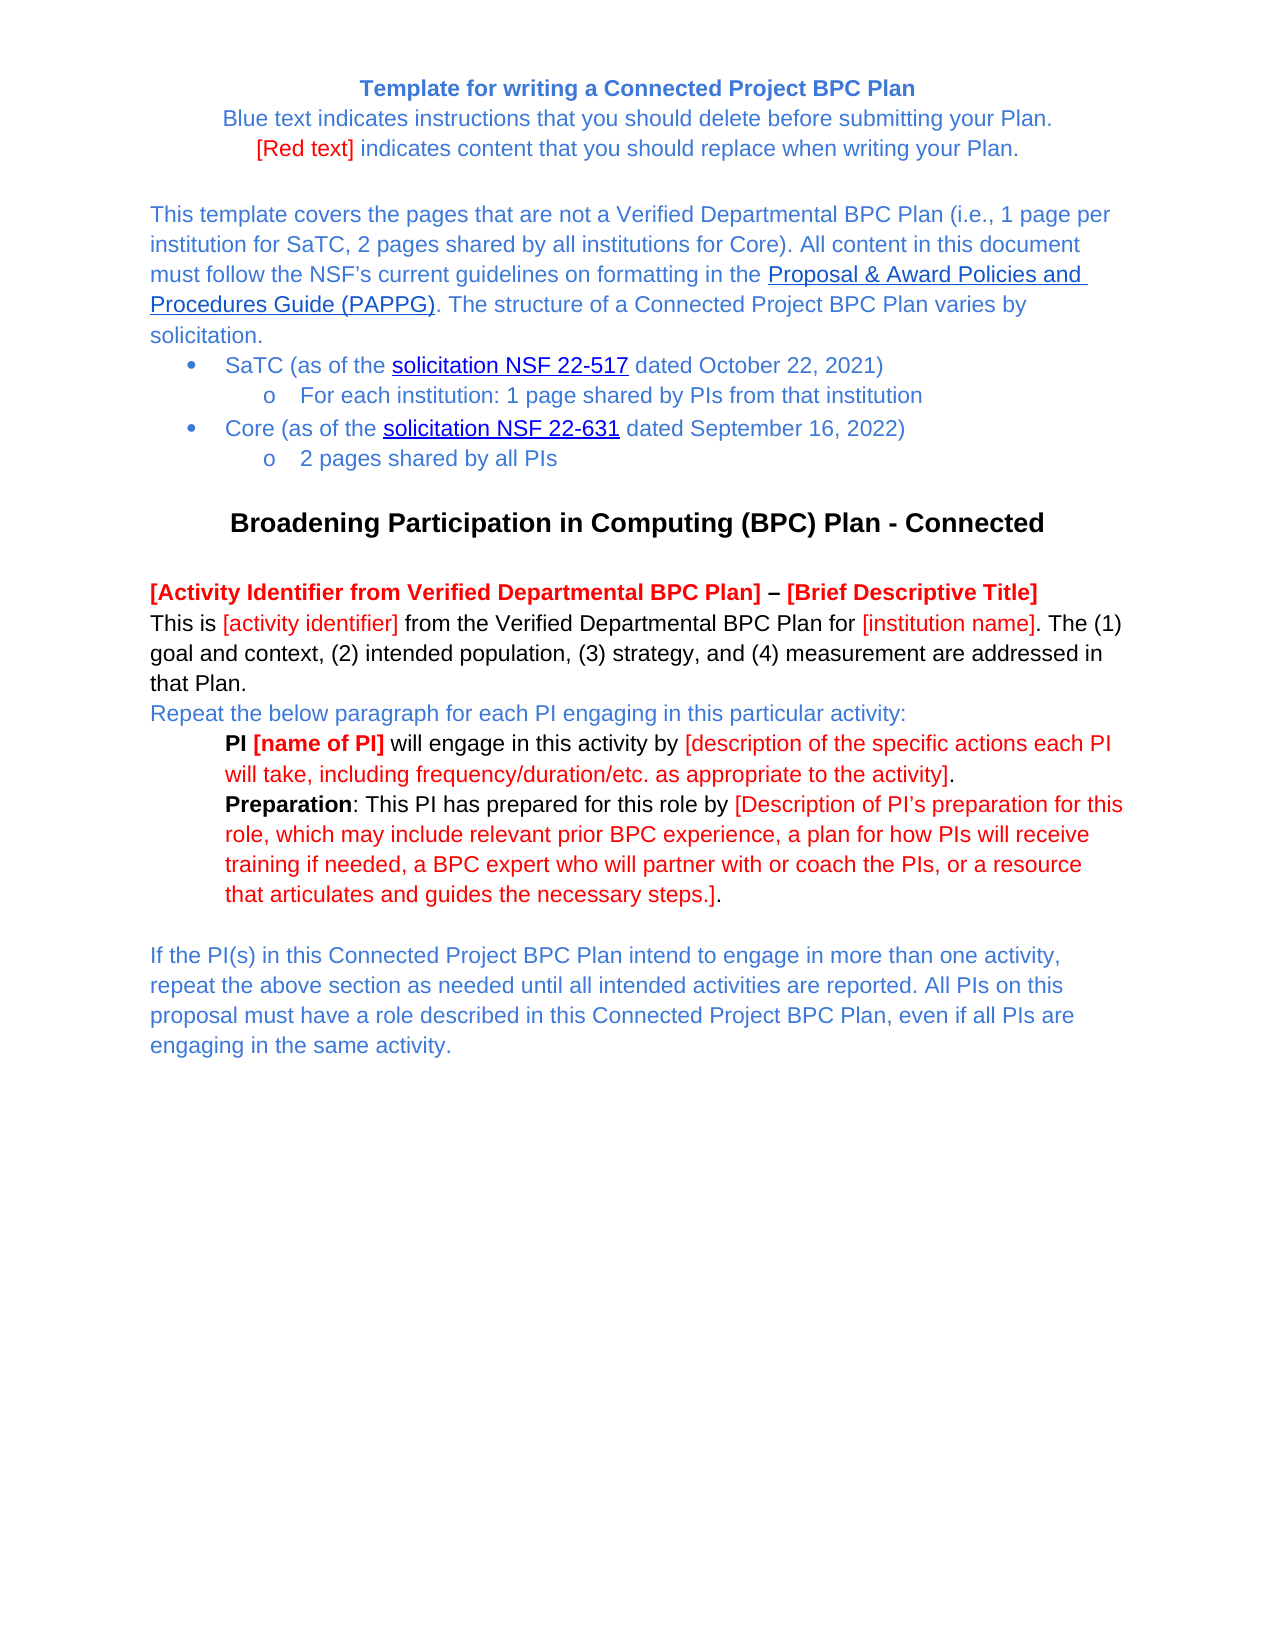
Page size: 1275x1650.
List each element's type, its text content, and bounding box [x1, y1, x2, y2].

text This template covers the pages that are not a Verified Departmental BPC Plan (i.e., 1 page per institution for SaTC, 2 pages shared by all institutions for Core). All content in this document must follow the NSF’s current guidelines on formatting in the Proposal & Award Policies and Procedures Guide (PAPPG). The structure of a Connected Project BPC Plan varies by solicitation. [150, 201, 1125, 348]
text If the PI(s) in this Connected Project BPC Plan intend to engage in more than one activity, repeat the above section as needed until all intended activities are reported. All PIs on this proposal must have a role described in this Connected Project BPC Plan, even if all PIs are engaging in the same activity. [150, 942, 1125, 1059]
list 2 pages shared by all PIs [262, 445, 1125, 473]
text PI [name of PI] will engage in this activity by [description of the specific actions each PI will take, including frequency/duration/etc. as appropriate to the activity]. [225, 730, 1125, 787]
text [Activity Identifier from Verified Departmental BPC Plan] – [Brief Descriptive Title] [150, 579, 1125, 606]
text Preparation: This PI has prepared for this role by [Description of PI’s preparation for this role, which may include relevant prior BPC experience, a plan for how PIs will receive training if needed, a BPC expert who will partner with or coach the PIs, or a resource that articulates and guides the necessary steps.]. [225, 791, 1125, 908]
list Core (as of the solicitation NSF 22-631 dated September 16, 2022) [187, 414, 1125, 441]
list SaTC (as of the solicitation NSF 22-517 dated October 22, 2021) [187, 352, 1125, 378]
text This is [activity identifier] from the Verified Departmental BPC Plan for [institution name]. The (1) goal and context, (2) intended population, (3) strategy, and (4) measurement are addressed in that Plan. [150, 609, 1125, 696]
text Repeat the below paragraph for each PI engaging in this particular activity: [150, 700, 1125, 726]
list For each institution: 1 page shared by PIs from that institution [262, 382, 1125, 410]
text Broadening Participation in Computing (BPC) Plan - Connected [150, 507, 1125, 539]
